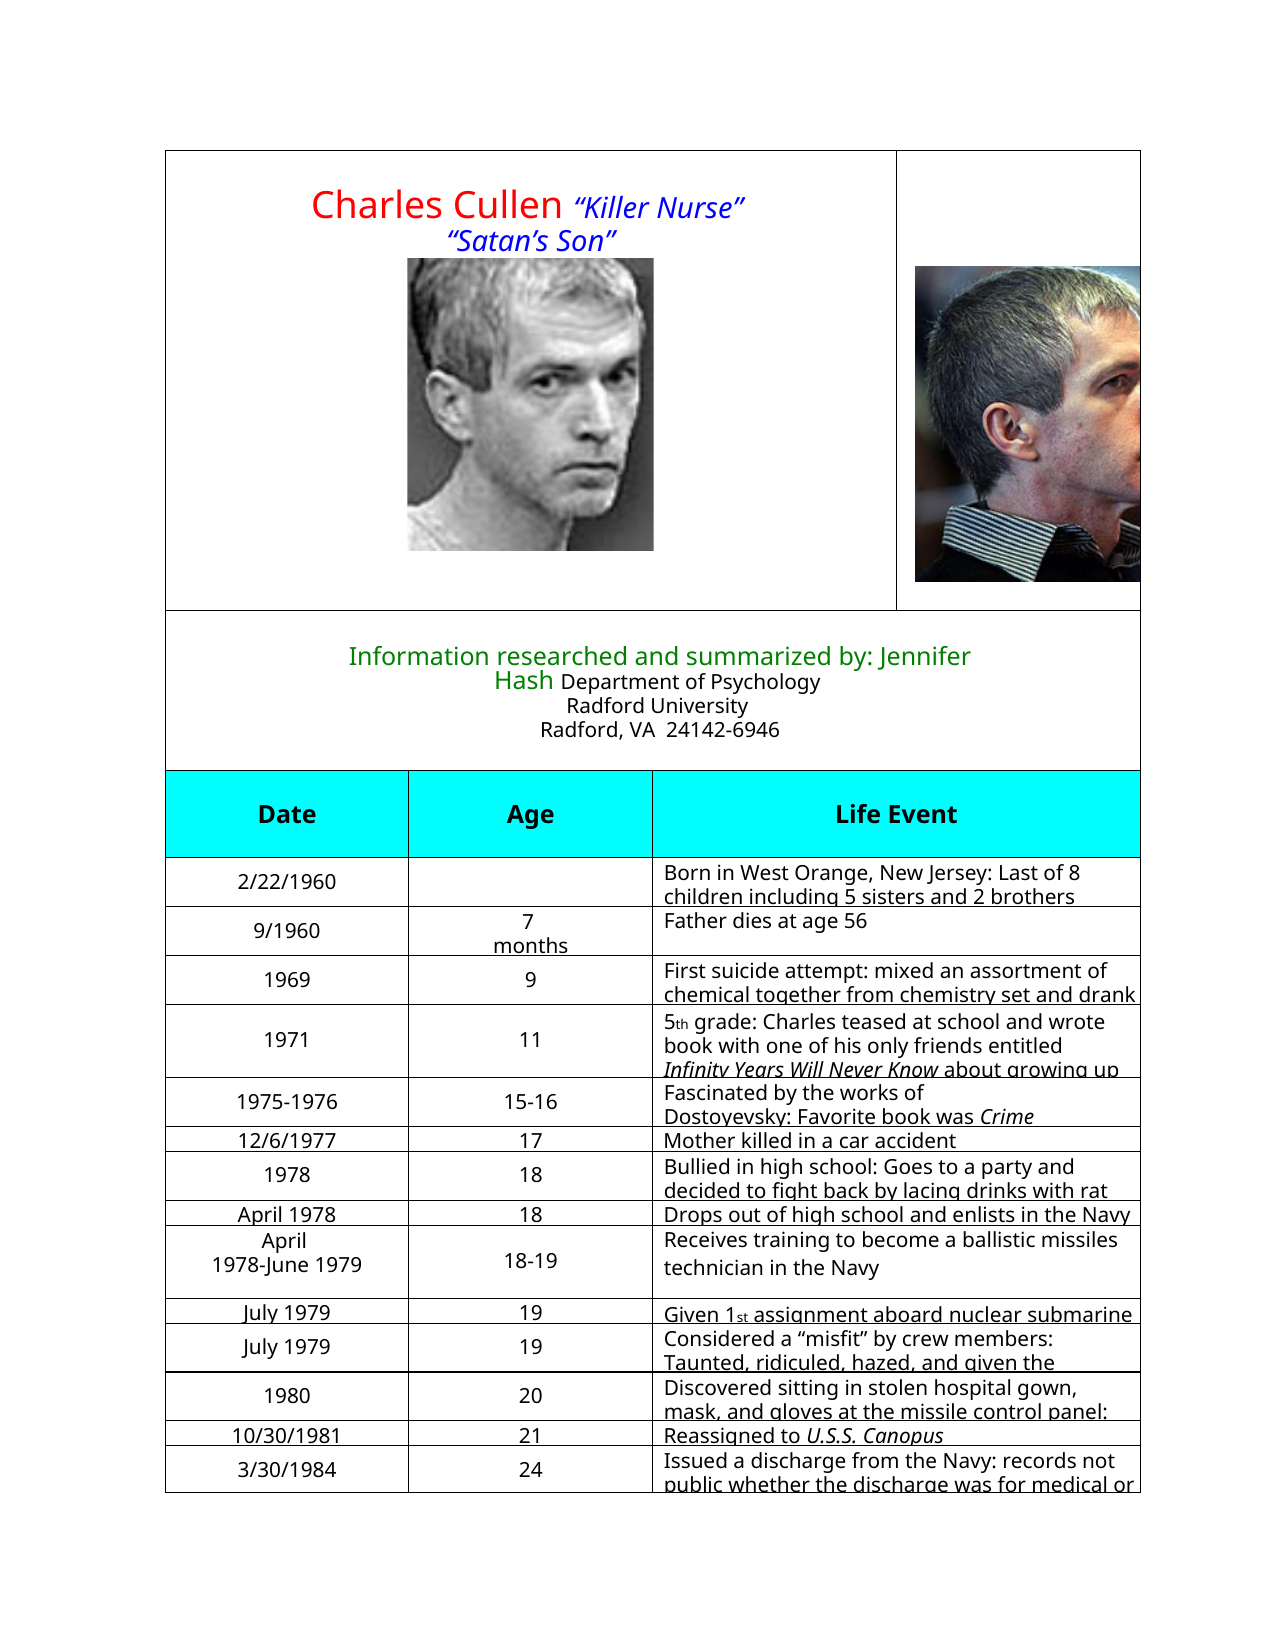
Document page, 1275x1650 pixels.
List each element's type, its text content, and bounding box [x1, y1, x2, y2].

table_cell 17 [409, 1127, 652, 1151]
table_cell Date [166, 771, 408, 857]
table_cell 19 [409, 1299, 652, 1322]
picture [915, 266, 1140, 582]
table_header Charles Cullen “Killer Nurse” “Satan’s Son” [166, 151, 896, 610]
table_cell Discovered sitting in stolen hospital gown, mask, and gloves at the missile control panel: Incident was reported [653, 1373, 1140, 1420]
table_cell Receives training to become a ballistic missiles technician in the Navy [653, 1226, 1140, 1297]
table_cell First suicide attempt: mixed an assortment of chemical together from chemistry set and drank it [653, 956, 1140, 1003]
table_cell 5th grade: Charles teased at school and wrote book with one of his only friends entitled Infinity Years Will Never Know about growing up in a world in which life was meaningless [653, 1005, 1140, 1077]
table_cell Father dies at age 56 [653, 907, 1140, 954]
table_cell 12/6/1977 [166, 1127, 408, 1151]
table_cell April 1978 [166, 1201, 408, 1224]
table_cell 1975-1976 [166, 1078, 408, 1126]
table_cell Bullied in high school: Goes to a party and decided to fight back by lacing drinks with rat poison but no one dies [653, 1152, 1140, 1199]
table_cell 1978 [166, 1152, 408, 1199]
picture [407, 258, 654, 551]
table_cell 7 months [409, 907, 652, 954]
table_cell 3/30/1984 [166, 1446, 408, 1492]
table_cell 18-19 [409, 1226, 652, 1297]
table_cell Given 1st assignment aboard nuclear submarine U.S.S. Woodrow Wilson [653, 1299, 1140, 1322]
table_cell July 1979 [166, 1299, 408, 1322]
table_cell 11 [409, 1005, 652, 1077]
table_cell Born in West Orange, New Jersey: Last of 8 children including 5 sisters and 2 brothers [653, 858, 1140, 906]
table_header [897, 151, 1140, 610]
table_cell 21 [409, 1421, 652, 1445]
table_cell July 1979 [166, 1324, 408, 1371]
table_cell Considered a “misfit” by crew members: Taunted, ridiculed, hazed, and given the nickname “Fish-belly” [653, 1324, 1140, 1371]
table_cell 24 [409, 1446, 652, 1492]
table_cell April 1978-June 1979 [166, 1226, 408, 1297]
table_cell 2/22/1960 [166, 858, 408, 906]
table_cell Reassigned to U.S.S. Canopus [653, 1421, 1140, 1445]
table_cell 15-16 [409, 1078, 652, 1126]
table_cell 9 [409, 956, 652, 1003]
table_cell 18 [409, 1201, 652, 1224]
table_cell Age [409, 771, 652, 857]
table_cell 1980 [166, 1373, 408, 1420]
table_cell Issued a discharge from the Navy: records not public whether the discharge was for medical or psychological reasons [653, 1446, 1140, 1492]
table_cell 1971 [166, 1005, 408, 1077]
table_cell Life Event [653, 771, 1140, 857]
table_cell 1969 [166, 956, 408, 1003]
table_cell [409, 858, 652, 906]
table_cell 18 [409, 1152, 652, 1199]
table_cell 19 [409, 1324, 652, 1371]
table_cell Information researched and summarized by: Jennifer Hash Department of Psychology Radford University Radford, VA 24142-6946 [166, 611, 1140, 769]
table_cell 20 [409, 1373, 652, 1420]
table_cell Drops out of high school and enlists in the Navy [653, 1201, 1140, 1224]
table_cell Mother killed in a car accident [653, 1127, 1140, 1151]
table_cell 10/30/1981 [166, 1421, 408, 1445]
table_cell Fascinated by the works of Dostoyevsky: Favorite book was Crime and Punishment about a man who commits murder [653, 1078, 1140, 1126]
table_cell 9/1960 [166, 907, 408, 954]
